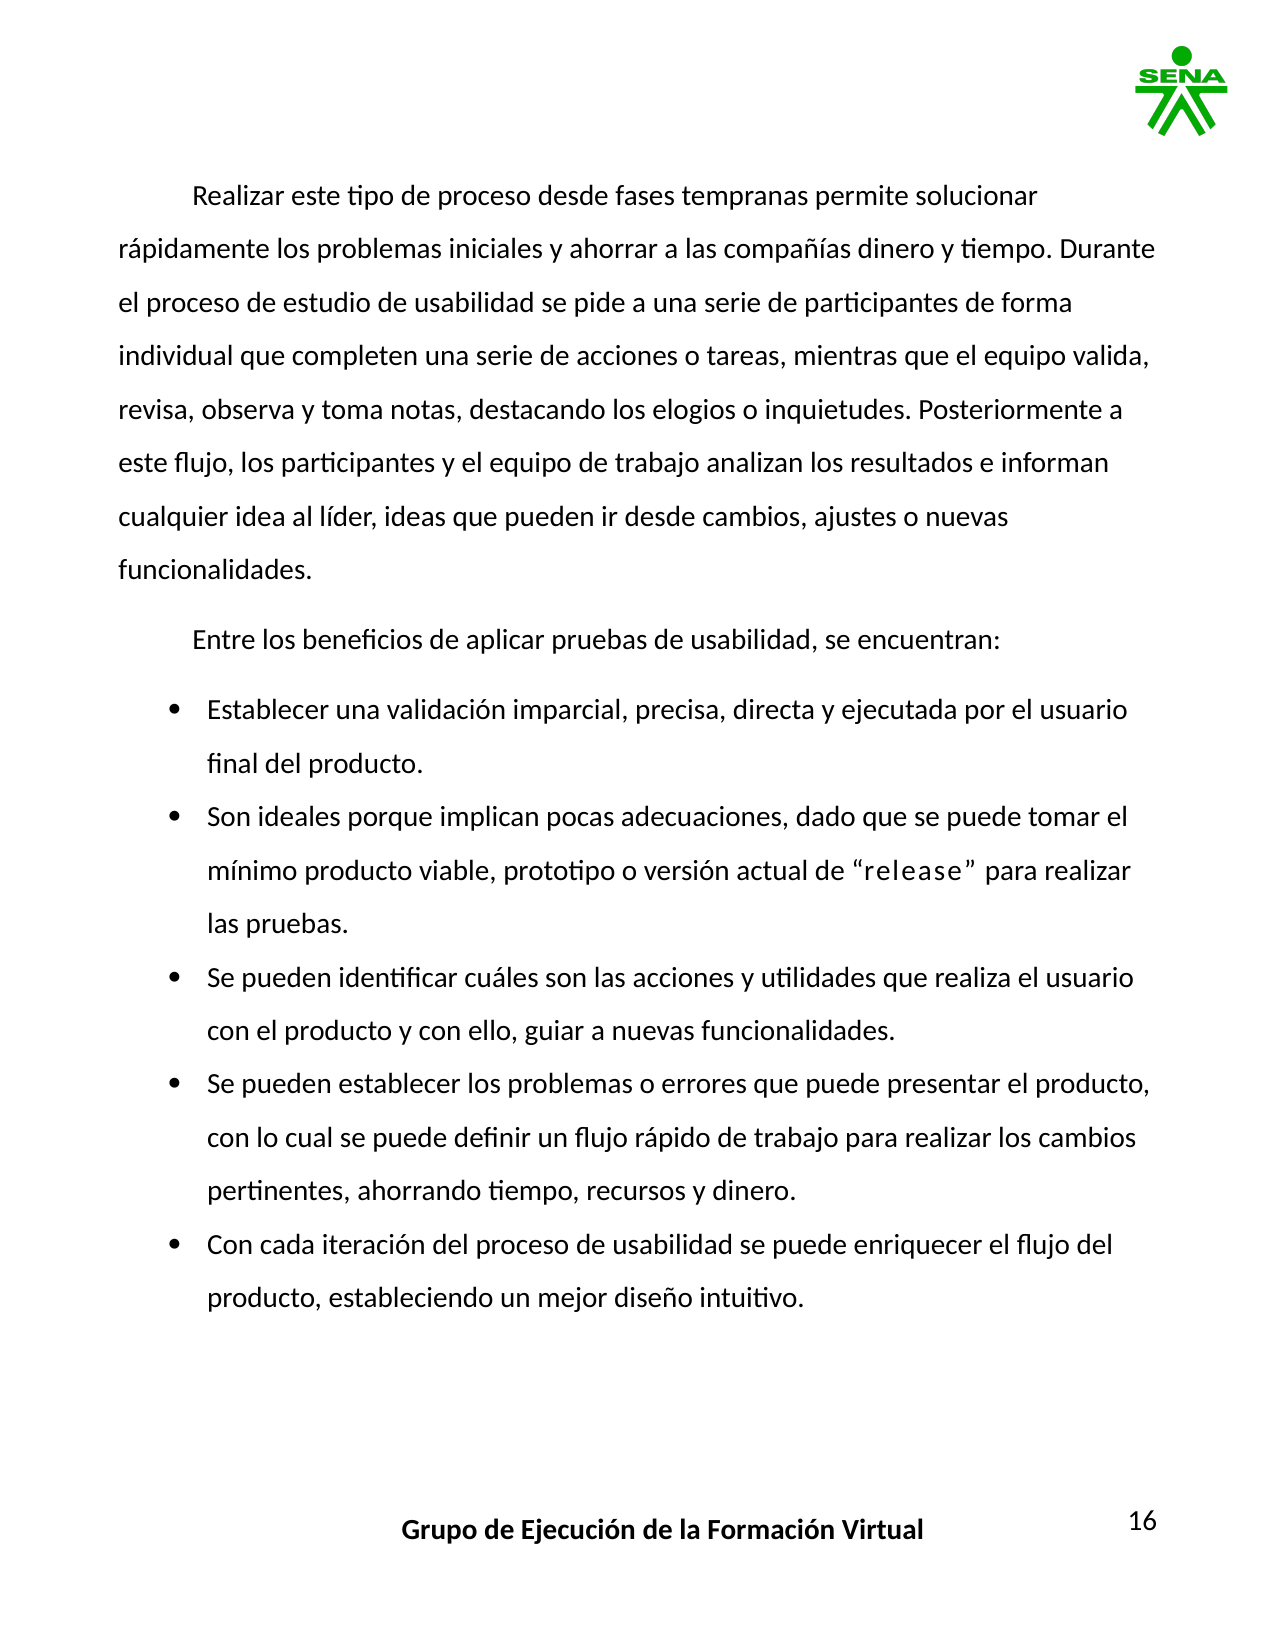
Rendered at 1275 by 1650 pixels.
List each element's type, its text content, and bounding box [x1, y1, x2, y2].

list Se pueden identificar cuáles son las acciones y utilidades que realiza el usuario con el producto y con ello, guiar a nuevas funcionalidades. [169, 959, 1157, 1048]
list Son ideales porque implican pocas adecuaciones, dado que se puede tomar el mínimo producto viable, prototipo o versión actual de “release” para realizar las pruebas. [169, 798, 1157, 941]
text Entre los beneficios de aplicar pruebas de usabilidad, se encuentran: [118, 621, 1157, 657]
list Con cada iteración del proceso de usabilidad se puede enriquecer el flujo del producto, estableciendo un mejor diseño intuitivo. [169, 1226, 1157, 1315]
list Establecer una validación imparcial, precisa, directa y ejecutada por el usuario final del producto. [169, 691, 1157, 781]
picture [1135, 46, 1228, 136]
text Realizar este tipo de proceso desde fases tempranas permite solucionar rápidamente los problemas iniciales y ahorrar a las compañías dinero y tiempo. Durante el proceso de estudio de usabilidad se pide a una serie de participantes de forma individual que completen una serie de acciones o tareas, mientras que el equipo valida, revisa, observa y toma notas, destacando los elogios o inquietudes. Posteriormente a este flujo, los participantes y el equipo de trabajo analizan los resultados e informan cualquier idea al líder, ideas que pueden ir desde cambios, ajustes o nuevas funcionalidades. [118, 177, 1157, 587]
list Se pueden establecer los problemas o errores que puede presentar el producto, con lo cual se puede definir un flujo rápido de trabajo para realizar los cambios pertinentes, ahorrando tiempo, recursos y dinero. [169, 1066, 1157, 1208]
